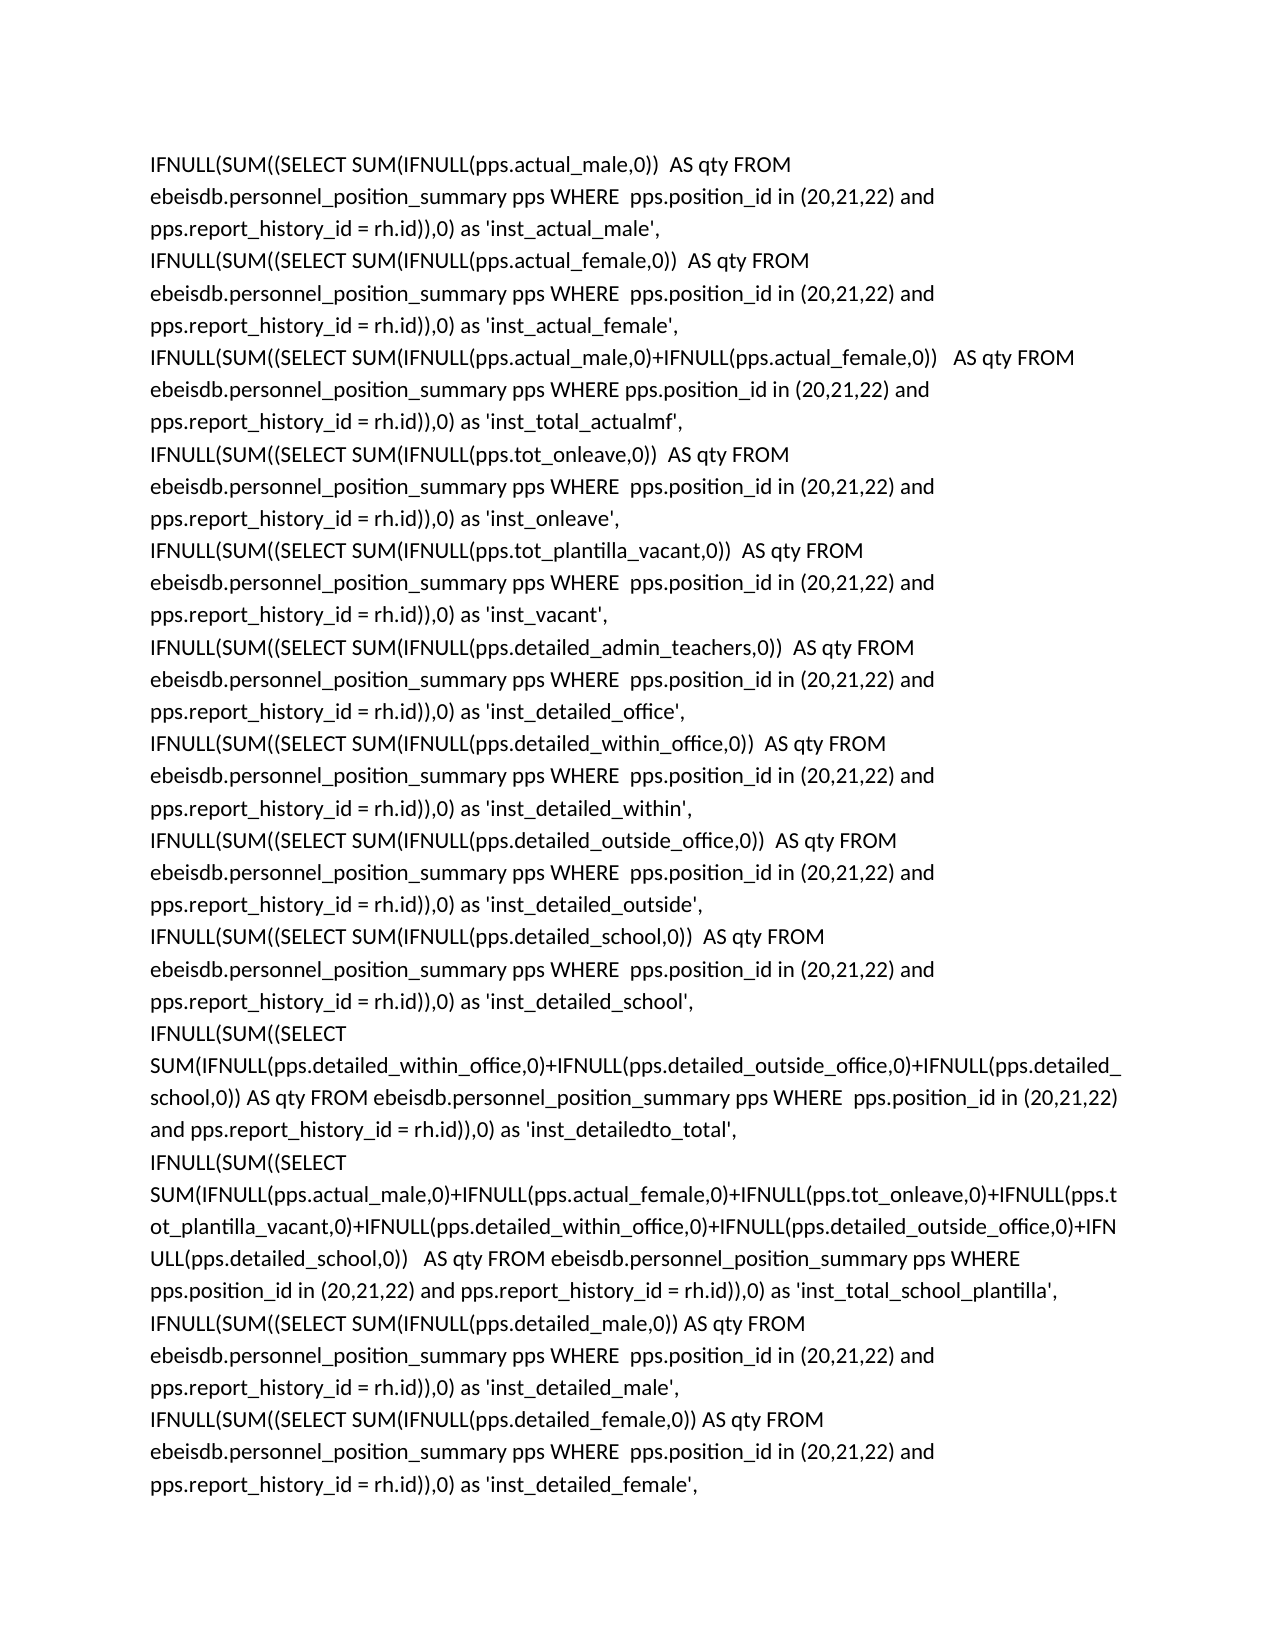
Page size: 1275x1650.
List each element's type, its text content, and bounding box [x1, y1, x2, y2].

text IFNULL(SUM((SELECT SUM(IFNULL(pps.actual_male,0)+IFNULL(pps.actual_female,0)) AS qty FROM ebeisdb.personnel_position_summary pps WHERE pps.position_id in (20,21,22) and pps.report_history_id = rh.id)),0) as 'inst_total_actualmf', [150, 343, 1125, 436]
text IFNULL(SUM((SELECT SUM(IFNULL(pps.actual_male,0)) AS qty FROM ebeisdb.personnel_position_summary pps WHERE pps.position_id in (20,21,22) and pps.report_history_id = rh.id)),0) as 'inst_actual_male', [150, 150, 1125, 242]
text IFNULL(SUM((SELECT SUM(IFNULL(pps.detailed_female,0)) AS qty FROM ebeisdb.personnel_position_summary pps WHERE pps.position_id in (20,21,22) and pps.report_history_id = rh.id)),0) as 'inst_detailed_female', [150, 1405, 1125, 1498]
text IFNULL(SUM((SELECT SUM(IFNULL(pps.detailed_outside_office,0)) AS qty FROM ebeisdb.personnel_position_summary pps WHERE pps.position_id in (20,21,22) and pps.report_history_id = rh.id)),0) as 'inst_detailed_outside', [150, 826, 1125, 918]
text IFNULL(SUM((SELECT SUM(IFNULL(pps.actual_male,0)+IFNULL(pps.actual_female,0)+IFNULL(pps.tot_onleave,0)+IFNULL(pps.tot_plantilla_vacant,0)+IFNULL(pps.detailed_within_office,0)+IFNULL(pps.detailed_outside_office,0)+IFNULL(pps.detailed_school,0)) AS qty FROM ebeisdb.personnel_position_summary pps WHERE pps.position_id in (20,21,22) and pps.report_history_id = rh.id)),0) as 'inst_total_school_plantilla', [150, 1148, 1125, 1304]
text IFNULL(SUM((SELECT SUM(IFNULL(pps.detailed_school,0)) AS qty FROM ebeisdb.personnel_position_summary pps WHERE pps.position_id in (20,21,22) and pps.report_history_id = rh.id)),0) as 'inst_detailed_school', [150, 922, 1125, 1015]
text IFNULL(SUM((SELECT SUM(IFNULL(pps.detailed_admin_teachers,0)) AS qty FROM ebeisdb.personnel_position_summary pps WHERE pps.position_id in (20,21,22) and pps.report_history_id = rh.id)),0) as 'inst_detailed_office', [150, 633, 1125, 725]
text IFNULL(SUM((SELECT SUM(IFNULL(pps.tot_onleave,0)) AS qty FROM ebeisdb.personnel_position_summary pps WHERE pps.position_id in (20,21,22) and pps.report_history_id = rh.id)),0) as 'inst_onleave', [150, 440, 1125, 532]
text IFNULL(SUM((SELECT SUM(IFNULL(pps.tot_plantilla_vacant,0)) AS qty FROM ebeisdb.personnel_position_summary pps WHERE pps.position_id in (20,21,22) and pps.report_history_id = rh.id)),0) as 'inst_vacant', [150, 536, 1125, 629]
text IFNULL(SUM((SELECT SUM(IFNULL(pps.detailed_within_office,0)+IFNULL(pps.detailed_outside_office,0)+IFNULL(pps.detailed_school,0)) AS qty FROM ebeisdb.personnel_position_summary pps WHERE pps.position_id in (20,21,22) and pps.report_history_id = rh.id)),0) as 'inst_detailedto_total', [150, 1019, 1125, 1144]
text IFNULL(SUM((SELECT SUM(IFNULL(pps.actual_female,0)) AS qty FROM ebeisdb.personnel_position_summary pps WHERE pps.position_id in (20,21,22) and pps.report_history_id = rh.id)),0) as 'inst_actual_female', [150, 247, 1125, 339]
text IFNULL(SUM((SELECT SUM(IFNULL(pps.detailed_within_office,0)) AS qty FROM ebeisdb.personnel_position_summary pps WHERE pps.position_id in (20,21,22) and pps.report_history_id = rh.id)),0) as 'inst_detailed_within', [150, 729, 1125, 822]
text IFNULL(SUM((SELECT SUM(IFNULL(pps.detailed_male,0)) AS qty FROM ebeisdb.personnel_position_summary pps WHERE pps.position_id in (20,21,22) and pps.report_history_id = rh.id)),0) as 'inst_detailed_male', [150, 1309, 1125, 1401]
